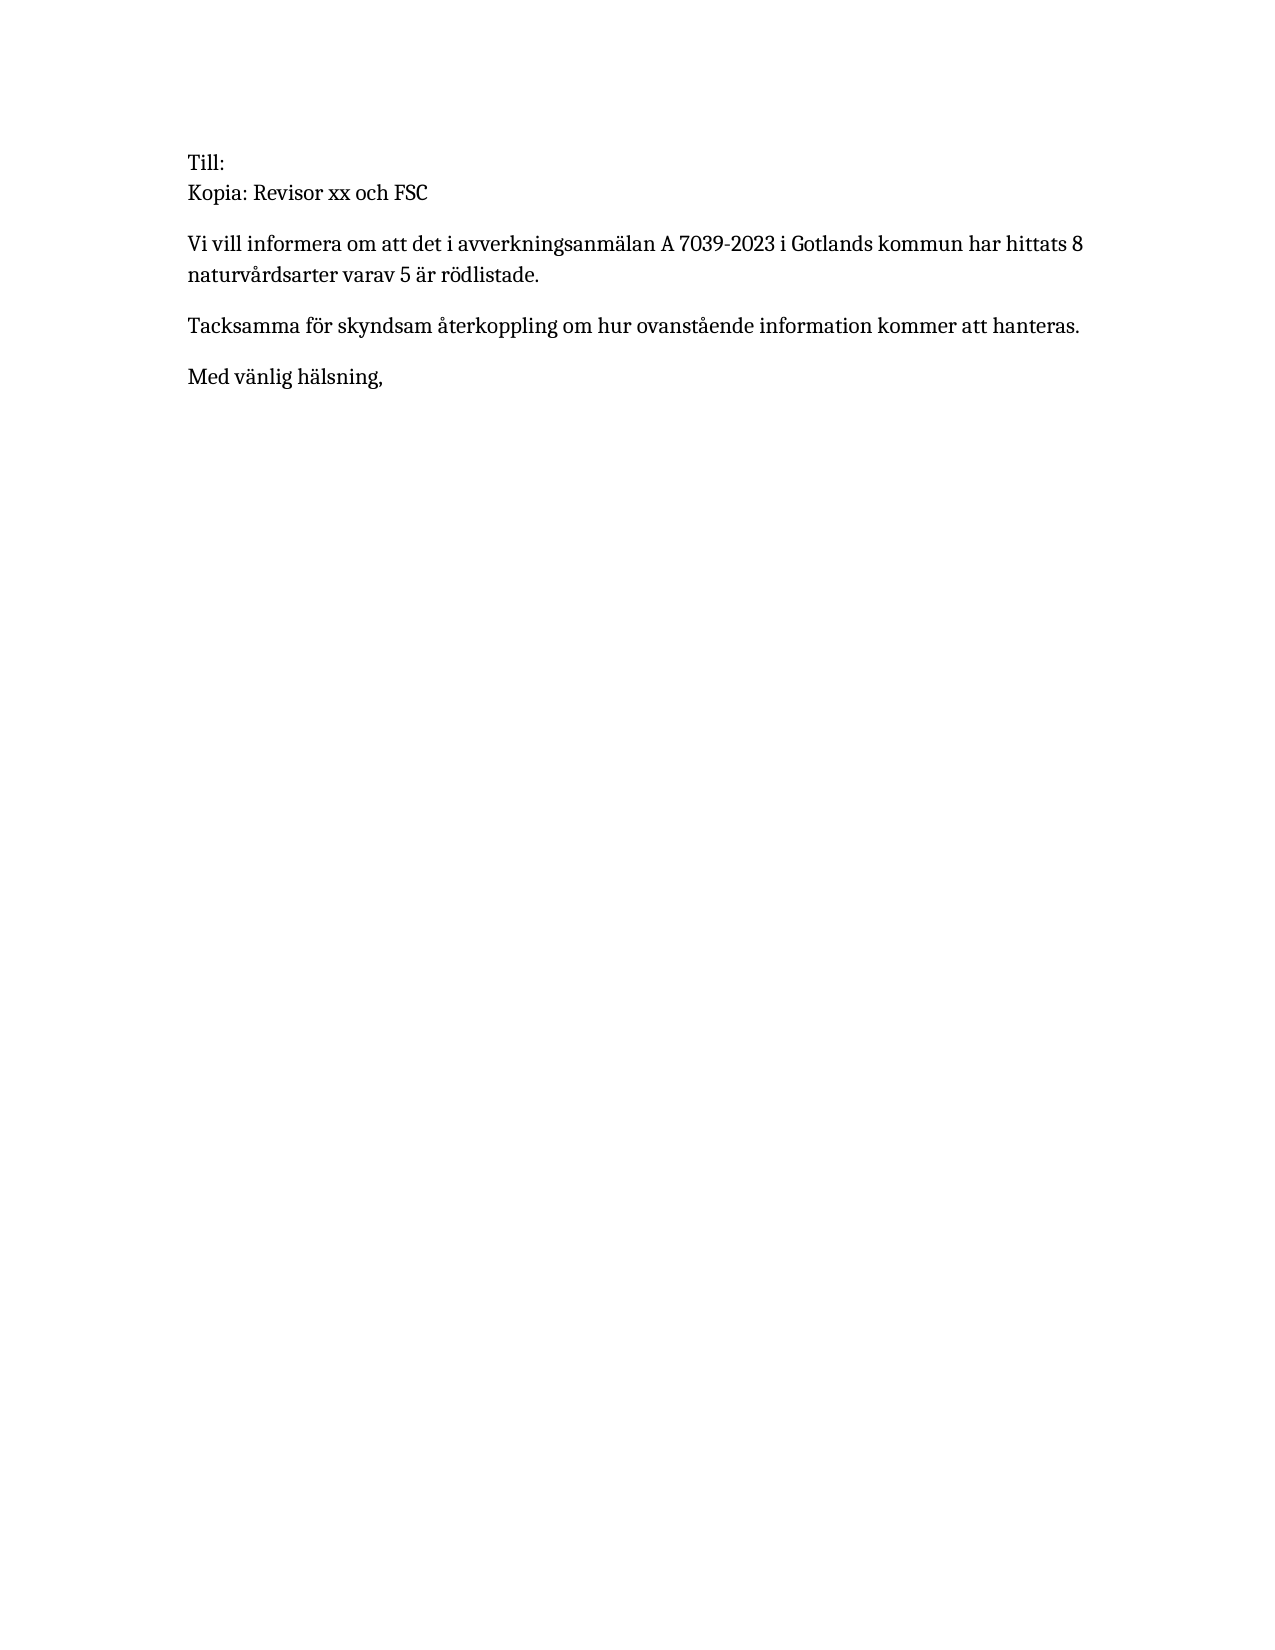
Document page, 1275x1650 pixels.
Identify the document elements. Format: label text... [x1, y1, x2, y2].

text Vi vill informera om att det i avverkningsanmälan A 7039-2023 i Gotlands kommun har hittats 8 naturvårdsarter varav 5 är rödlistade. [187, 231, 1087, 288]
text Med vänlig hälsning, [187, 363, 1087, 420]
text Till: Kopia: Revisor xx och FSC [187, 150, 1087, 207]
text Tacksamma för skyndsam återkoppling om hur ovanstående information kommer att hanteras. [187, 312, 1087, 339]
